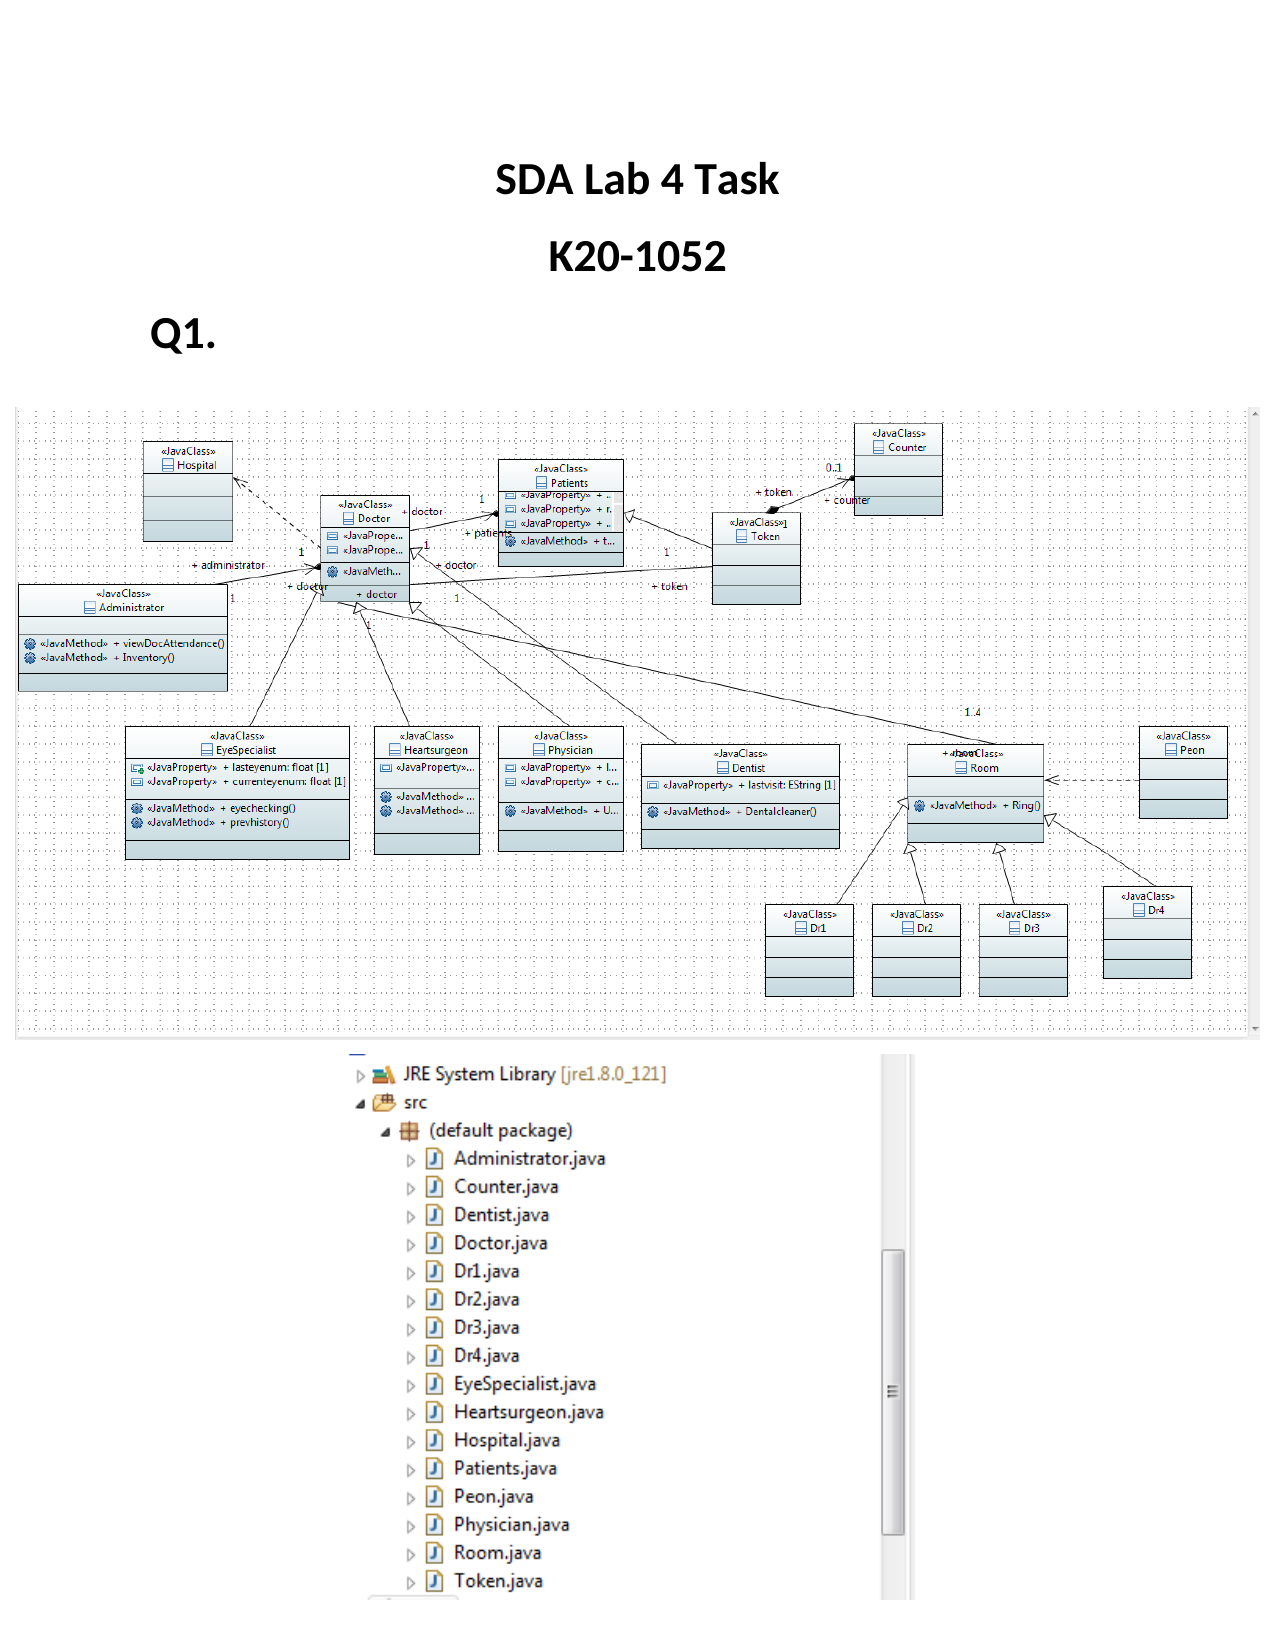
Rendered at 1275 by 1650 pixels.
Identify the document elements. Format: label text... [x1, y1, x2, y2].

text K20-1052 [150, 227, 1125, 283]
picture [315, 1054, 915, 1600]
text SDA Lab 4 Task [150, 150, 1125, 206]
text Q1. [150, 304, 1125, 360]
picture [15, 407, 1260, 1040]
